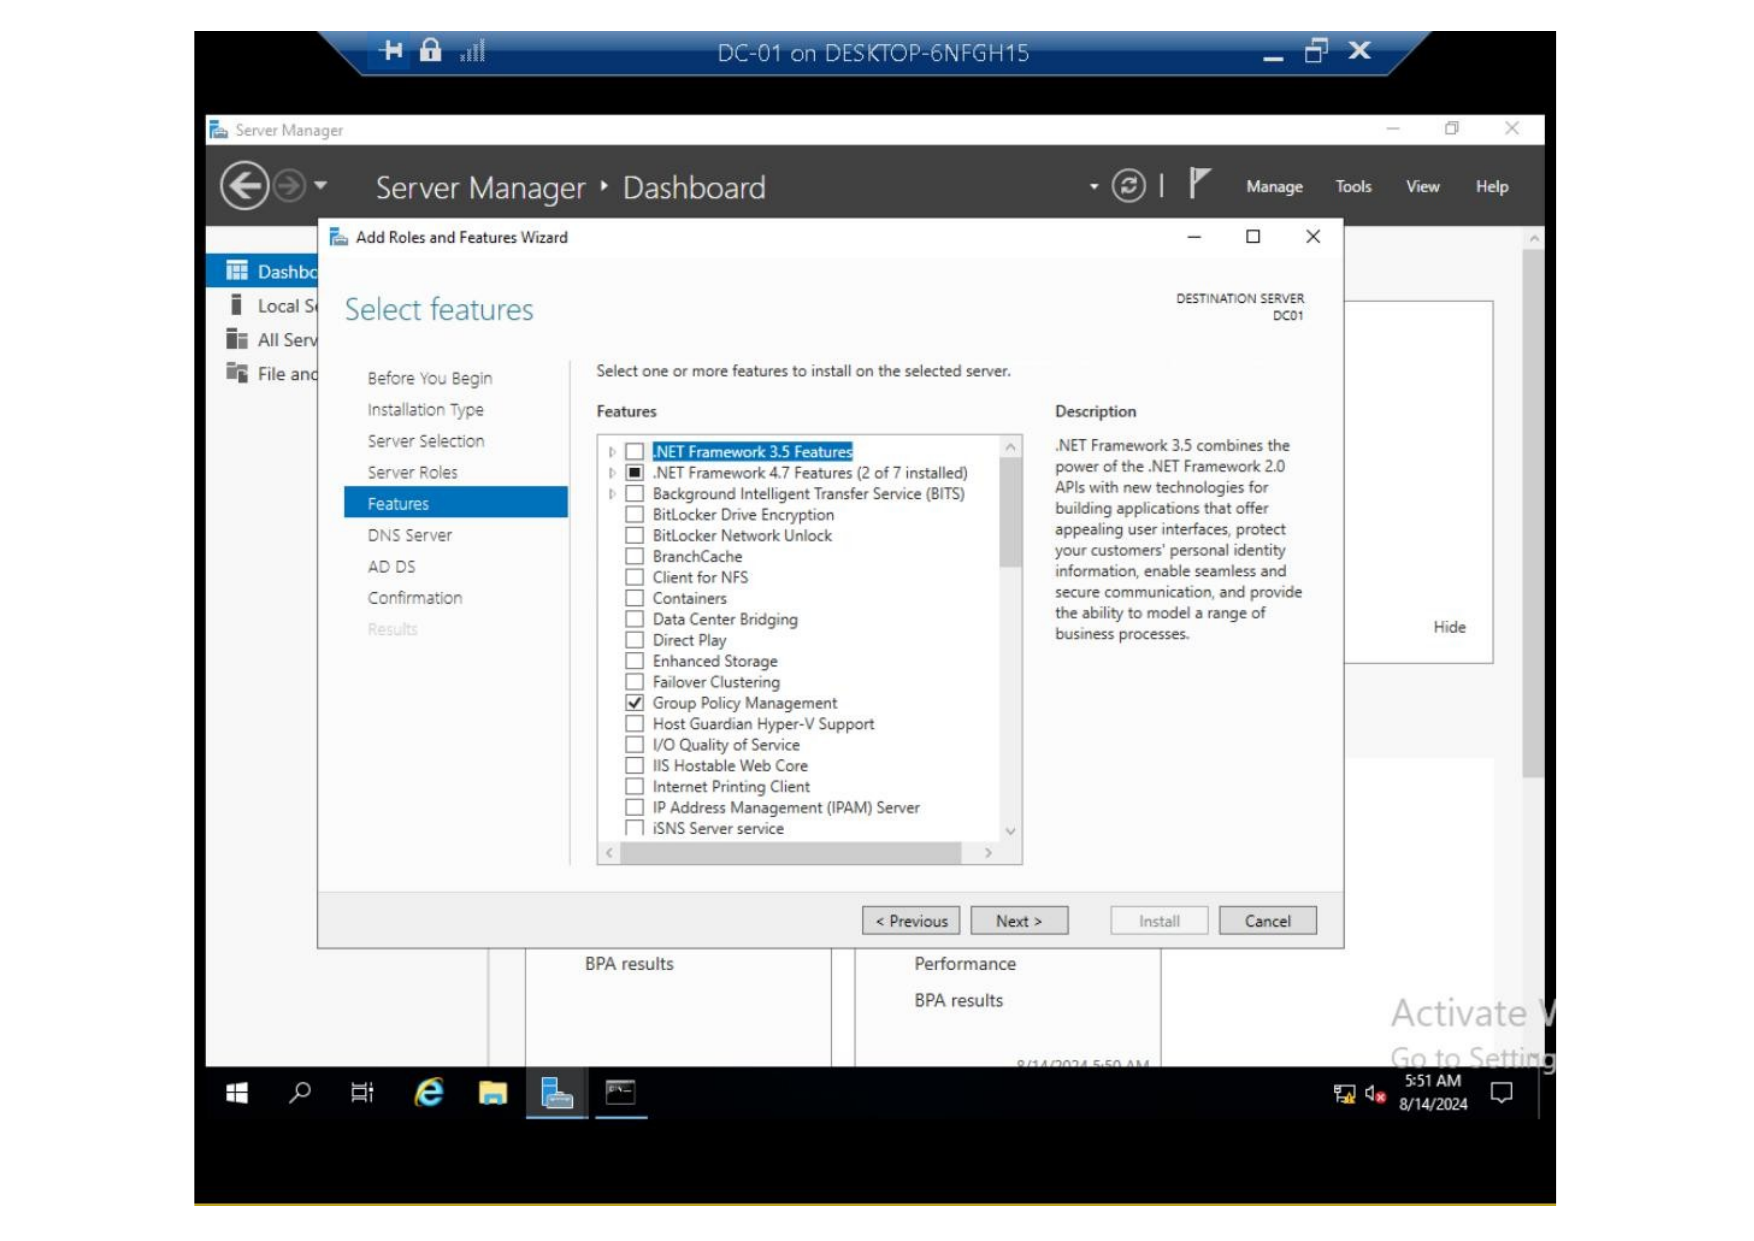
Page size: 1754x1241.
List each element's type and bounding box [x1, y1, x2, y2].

picture [194, 31, 1557, 1206]
